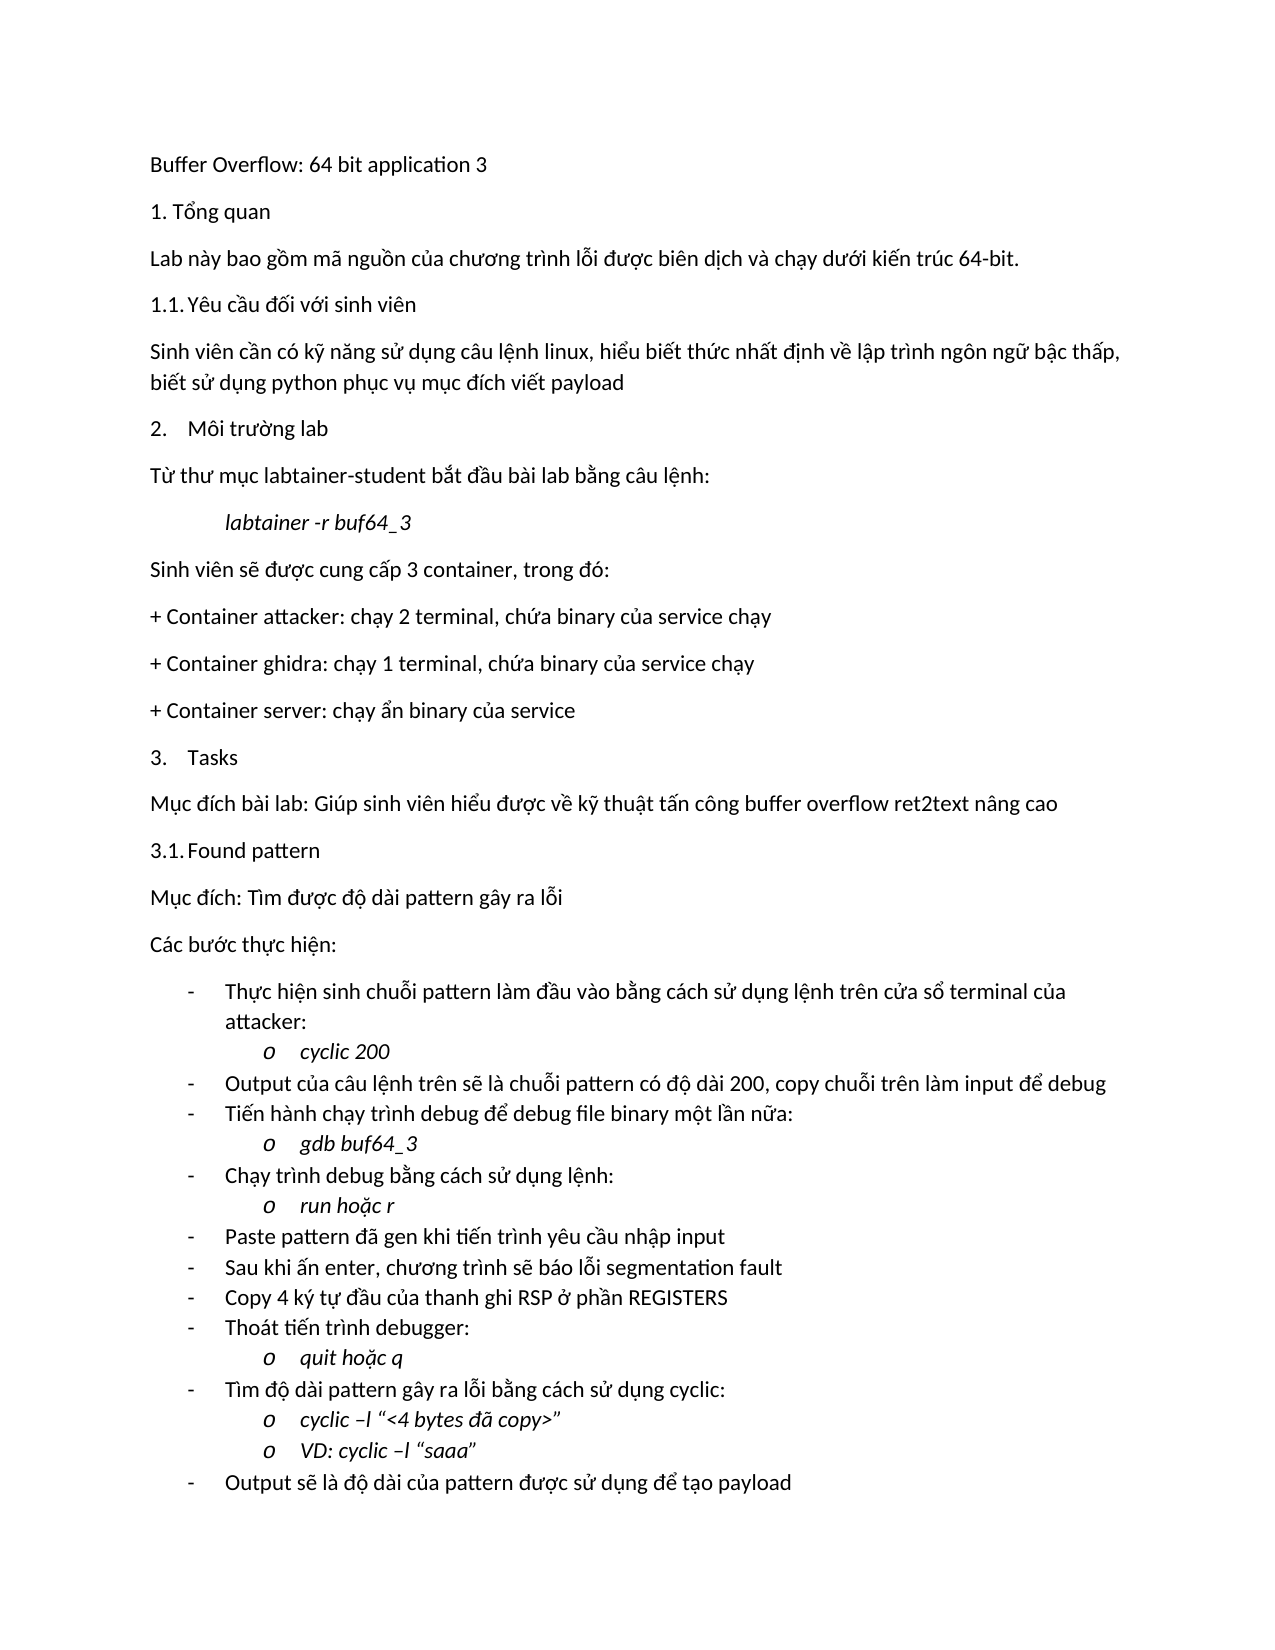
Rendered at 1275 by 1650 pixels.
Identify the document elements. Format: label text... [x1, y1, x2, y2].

text labtainer -r buf64_3 [150, 508, 1125, 536]
text Buffer Overflow: 64 bit application 3 [150, 150, 1125, 178]
list quit hoặc q [262, 1343, 1125, 1372]
list Output của câu lệnh trên sẽ là chuỗi pattern có độ dài 200, copy chuỗi trên làm input để debug [187, 1069, 1125, 1097]
list Paste pattern đã gen khi tiến trình yêu cầu nhập input [187, 1222, 1125, 1251]
list cyclic 200 [262, 1037, 1125, 1067]
text + Container ghidra: chạy 1 terminal, chứa binary của service chạy [150, 649, 1125, 677]
text Mục đích bài lab: Giúp sinh viên hiểu được về kỹ thuật tấn công buffer overflow ret2text nâng cao [150, 789, 1125, 818]
text Từ thư mục labtainer-student bắt đầu bài lab bằng câu lệnh: [150, 461, 1125, 489]
list Tiến hành chạy trình debug để debug file binary một lần nữa: [187, 1099, 1125, 1127]
list Chạy trình debug bằng cách sử dụng lệnh: [187, 1161, 1125, 1189]
list Tìm độ dài pattern gây ra lỗi bằng cách sử dụng cyclic: [187, 1375, 1125, 1403]
list Thực hiện sinh chuỗi pattern làm đầu vào bằng cách sử dụng lệnh trên cửa sổ terminal của attacker: [187, 977, 1125, 1035]
list Sau khi ấn enter, chương trình sẽ báo lỗi segmentation fault [187, 1253, 1125, 1281]
list Found pattern [150, 836, 1125, 864]
list gdb buf64_3 [262, 1129, 1125, 1158]
text Mục đích: Tìm được độ dài pattern gây ra lỗi [150, 883, 1125, 911]
list run hoặc r [262, 1191, 1125, 1220]
text + Container server: chạy ẩn binary của service [150, 696, 1125, 724]
text Sinh viên sẽ được cung cấp 3 container, trong đó: [150, 555, 1125, 583]
list Thoát tiến trình debugger: [187, 1313, 1125, 1341]
list cyclic –l “<4 bytes đã copy>” [262, 1405, 1125, 1434]
text + Container attacker: chạy 2 terminal, chứa binary của service chạy [150, 602, 1125, 630]
list Môi trường lab [150, 414, 1125, 443]
text 1. Tổng quan [150, 197, 1125, 225]
list Copy 4 ký tự đầu của thanh ghi RSP ở phần REGISTERS [187, 1283, 1125, 1311]
text Sinh viên cần có kỹ năng sử dụng câu lệnh linux, hiểu biết thức nhất định về lập trình ngôn ngữ bậc thấp, biết sử dụng python phục vụ mục đích viết payload [150, 337, 1125, 396]
list Yêu cầu đối với sinh viên [150, 291, 1125, 319]
list Output sẽ là độ dài của pattern được sử dụng để tạo payload [187, 1468, 1125, 1496]
text Lab này bao gồm mã nguồn của chương trình lỗi được biên dịch và chạy dưới kiến trúc 64-bit. [150, 244, 1125, 272]
text Các bước thực hiện: [150, 930, 1125, 958]
list VD: cyclic –l “saaa” [262, 1436, 1125, 1466]
list Tasks [150, 743, 1125, 771]
